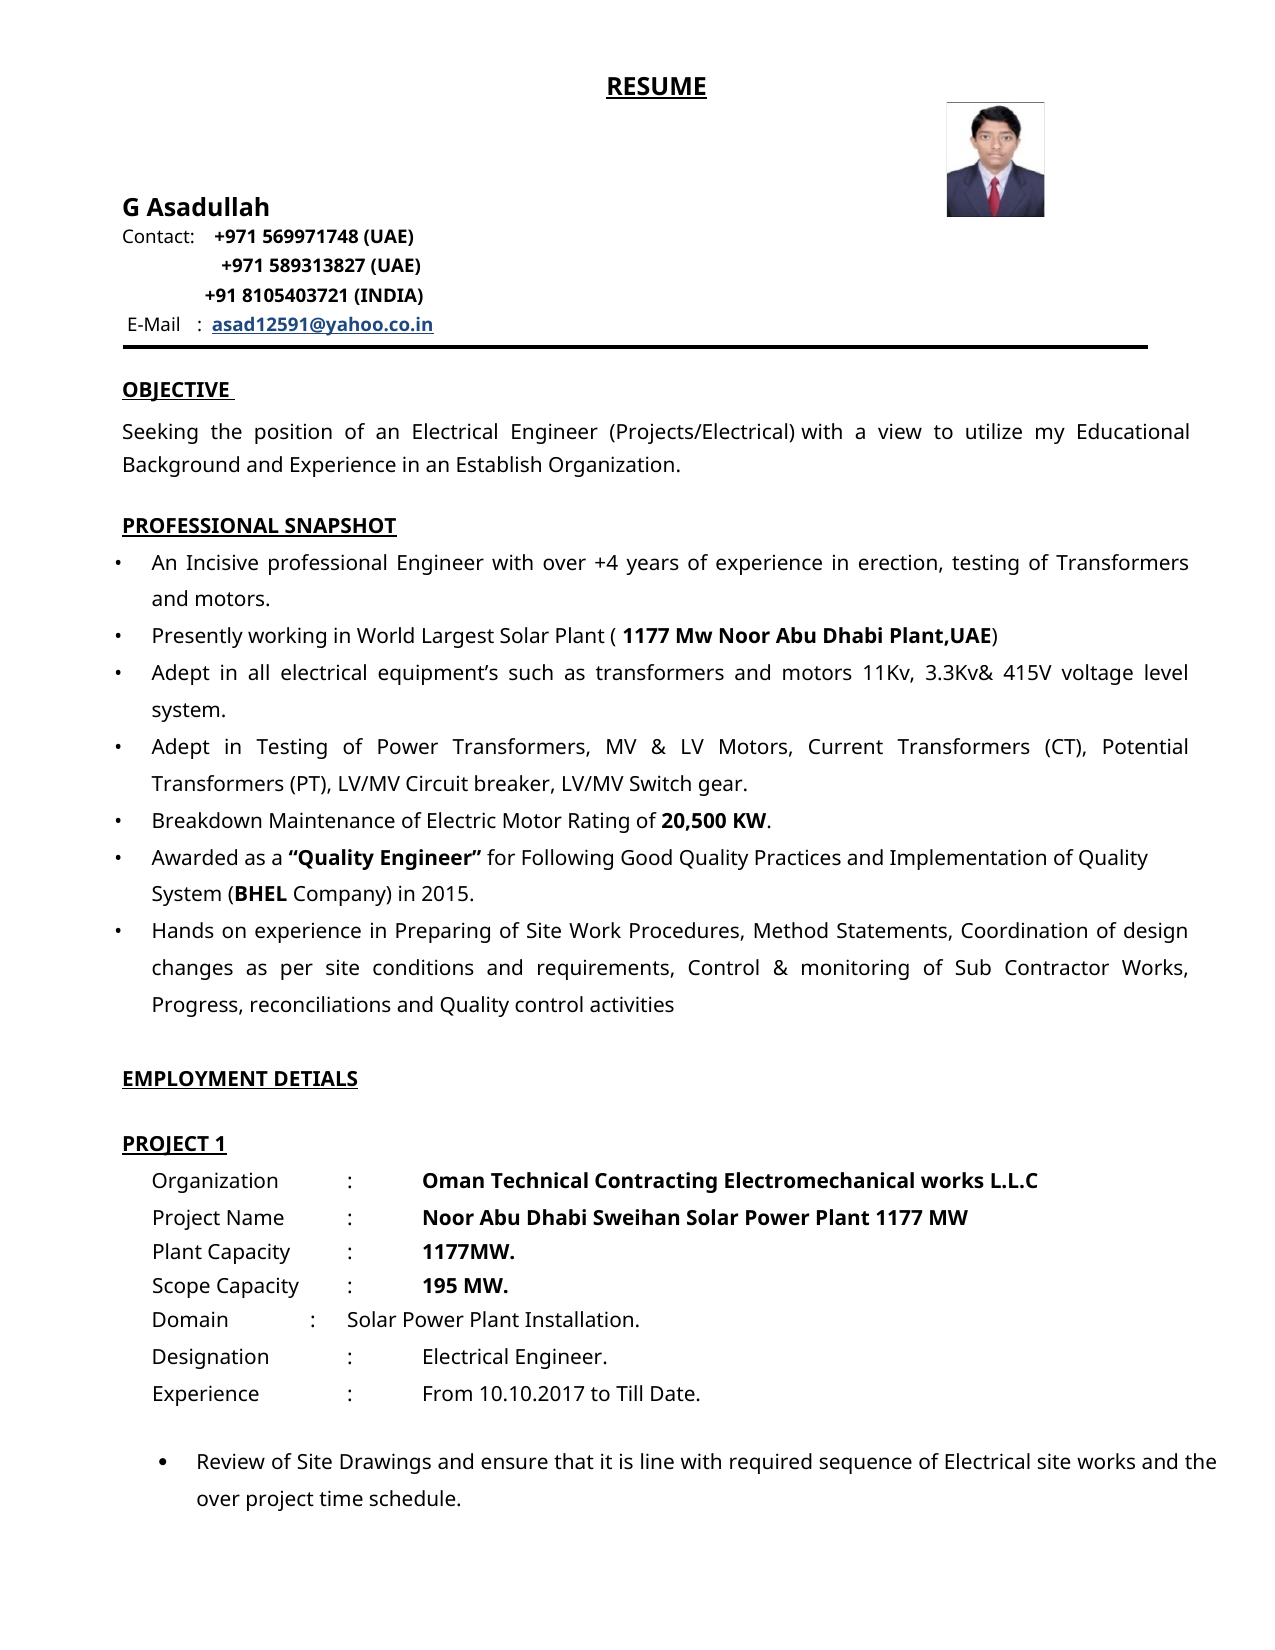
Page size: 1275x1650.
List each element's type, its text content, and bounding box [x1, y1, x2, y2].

text Seeking the position of an Electrical Engineer (Projects/Electrical) with a view to utilize my Educational Background and Experience in an Establish Organization. [122, 417, 1191, 478]
list An Incisive professional Engineer with over +4 years of experience in erection, testing of Transformers and motors. [114, 548, 1191, 613]
text PROJECT 1 [122, 1129, 1191, 1158]
text RESUME [122, 68, 1191, 102]
text +971 589313827 (UAE) [122, 253, 1191, 278]
list Adept in all electrical equipment’s such as transformers and motors 11Kv, 3.3Kv& 415V voltage level system. [114, 658, 1191, 724]
list Awarded as a “Quality Engineer” for Following Good Quality Practices and Implementation of Quality System (BHEL Company) in 2015. [114, 843, 1191, 908]
text G Asadullah [122, 102, 1191, 223]
list Presently working in World Largest Solar Plant ( 1177 Mw Noor Abu Dhabi Plant,UAE) [114, 621, 1191, 650]
picture [946, 102, 1045, 217]
list Experience : From 10.10.2017 to Till Date. [152, 1379, 1191, 1407]
list Domain : Solar Power Plant Installation. [151, 1305, 1191, 1333]
text EMPLOYMENT DETIALS [122, 1064, 1191, 1092]
text E-Mail : asad12591@yahoo.co.in [122, 311, 1191, 337]
list Organization : Oman Technical Contracting Electromechanical works L.L.C [151, 1166, 1191, 1194]
list Plant Capacity : 1177MW. [152, 1237, 1191, 1265]
list Hands on experience in Preparing of Site Work Procedures, Method Statements, Coordination of design changes as per site conditions and requirements, Control & monitoring of Sub Contractor Works, Progress, reconciliations and Quality control activities [114, 916, 1191, 1019]
list Review of Site Drawings and ensure that it is line with required sequence of Electrical site works and the over project time schedule. [159, 1447, 1219, 1512]
list Adept in Testing of Power Transformers, MV & LV Motors, Current Transformers (CT), Potential Transformers (PT), LV/MV Circuit breaker, LV/MV Switch gear. [114, 732, 1191, 797]
text +91 8105403721 (INDIA) [122, 282, 1191, 308]
text Contact: +971 569971748 (UAE) [122, 223, 1191, 249]
list Breakdown Maintenance of Electric Motor Rating of 20,500 KW. [114, 806, 1191, 834]
text OBJECTIVE [122, 375, 1191, 403]
text PROFESSIONAL SNAPSHOT [122, 511, 1191, 539]
list Designation : Electrical Engineer. [151, 1342, 1191, 1370]
list Scope Capacity : 195 MW. [152, 1271, 1191, 1299]
list Project Name : Noor Abu Dhabi Sweihan Solar Power Plant 1177 MW [152, 1203, 1191, 1231]
